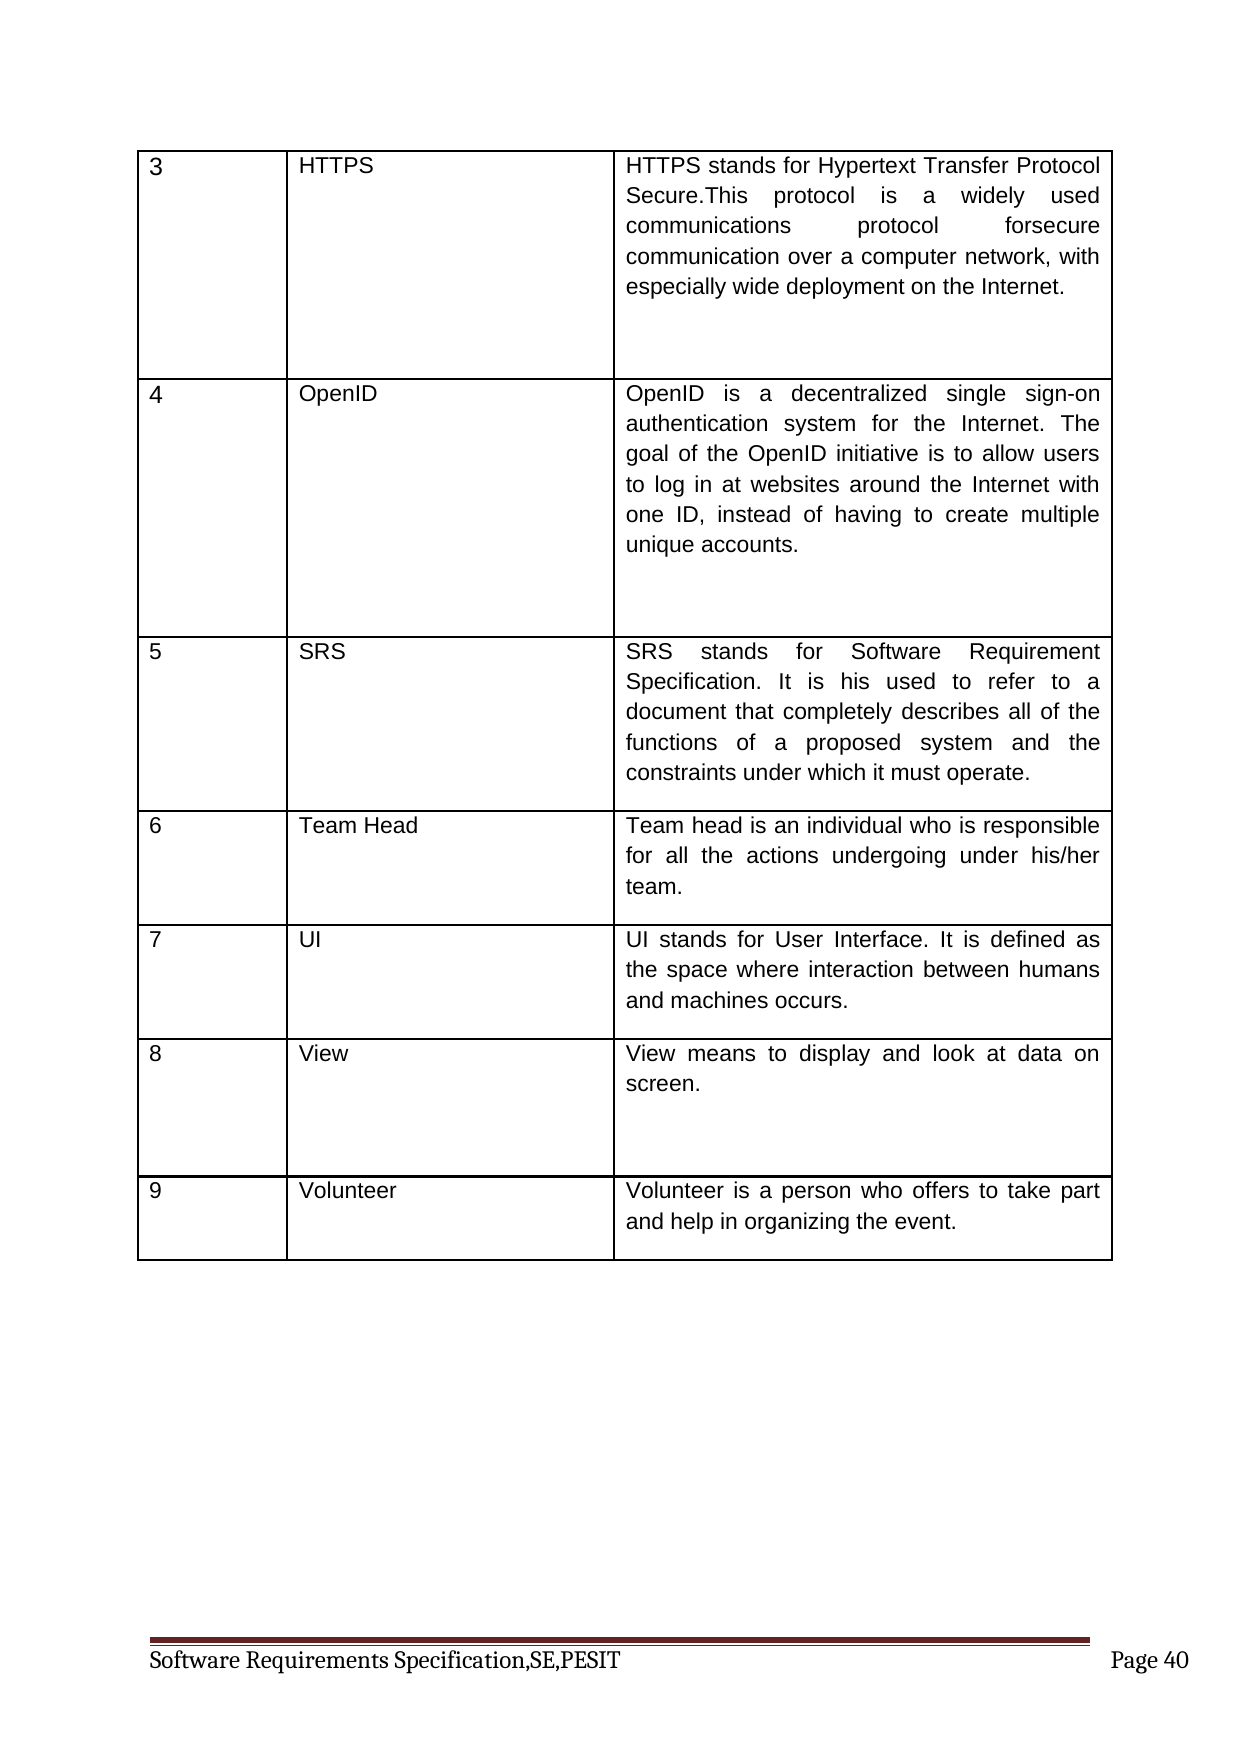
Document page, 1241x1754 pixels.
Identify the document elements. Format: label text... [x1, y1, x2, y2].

table_cell HTTPS [288, 152, 613, 378]
table_cell Team head is an individual who is responsible for all the actions undergoing under his/her team. [615, 812, 1111, 924]
table_cell 5 [139, 638, 286, 810]
table_cell View [288, 1040, 613, 1175]
table_cell SRS [288, 638, 613, 810]
table_cell Volunteer is a person who offers to take part and help in organizing the event. [615, 1178, 1111, 1259]
table_cell UI [288, 926, 613, 1038]
table_cell 7 [139, 926, 286, 1038]
table_cell 4 [139, 380, 286, 636]
table_cell HTTPS stands for Hypertext Transfer Protocol Secure.This protocol is a widely used communications protocol forsecure communication over a computer network, with especially wide deployment on the Internet. [615, 152, 1111, 378]
table_cell View means to display and look at data on screen. [615, 1040, 1111, 1175]
table_cell SRS stands for Software Requirement Specification. It is his used to refer to a document that completely describes all of the functions of a proposed system and the constraints under which it must operate. [615, 638, 1111, 810]
table_cell 8 [139, 1040, 286, 1175]
table_cell Team Head [288, 812, 613, 924]
table_cell 6 [139, 812, 286, 924]
table_cell OpenID [288, 380, 613, 636]
table_cell 3 [139, 152, 286, 378]
table_cell OpenID is a decentralized single sign-on authentication system for the Internet. The goal of the OpenID initiative is to allow users to log in at websites around the Internet with one ID, instead of having to create multiple unique accounts. [615, 380, 1111, 636]
table_cell 9 [139, 1178, 286, 1259]
table_cell UI stands for User Interface. It is defined as the space where interaction between humans and machines occurs. [615, 926, 1111, 1038]
table_cell Volunteer [288, 1178, 613, 1259]
